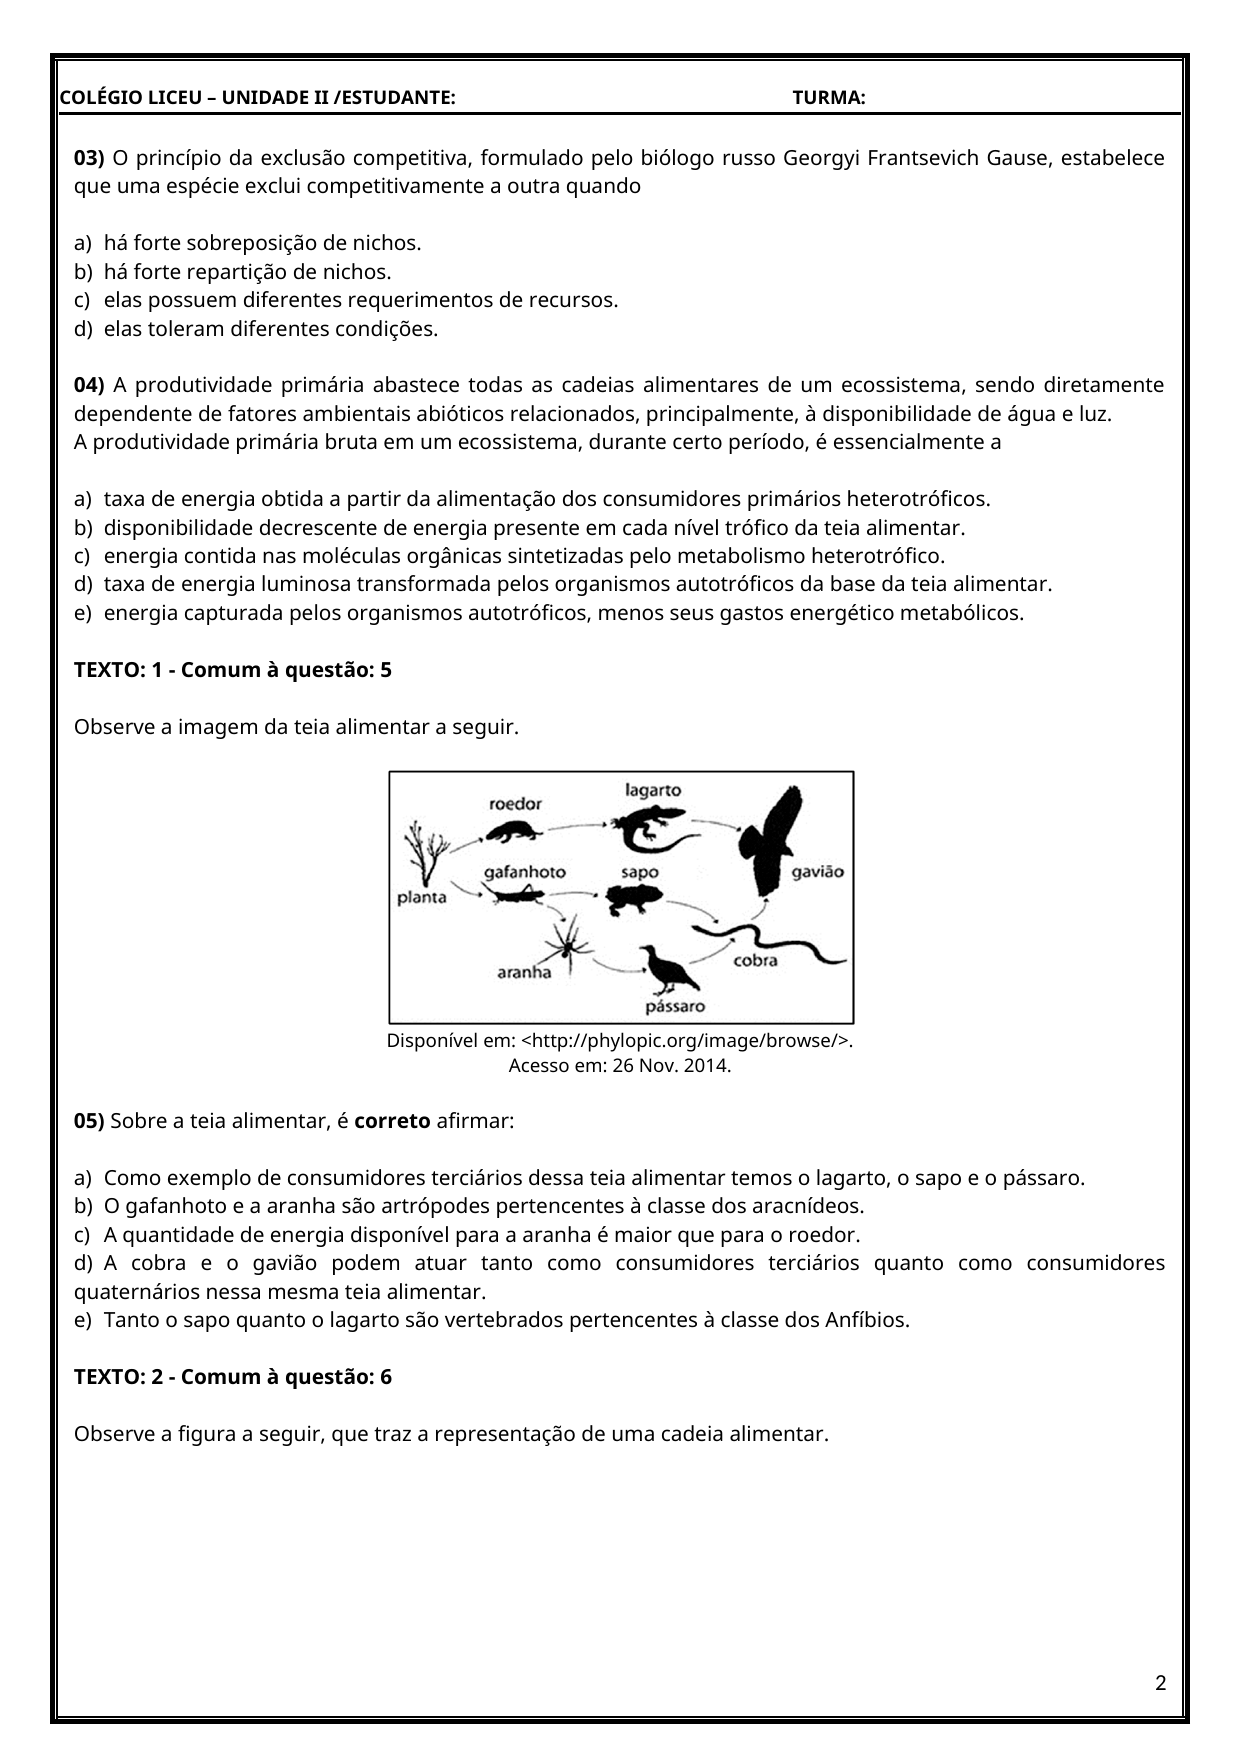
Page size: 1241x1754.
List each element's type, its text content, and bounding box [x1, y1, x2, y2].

text e) energia capturada pelos organismos autotróficos, menos seus gastos energético metabólicos. [74, 598, 1167, 626]
text a) há forte sobreposição de nichos. [74, 228, 1167, 257]
text b) há forte repartição de nichos. [74, 257, 1167, 285]
text c) elas possuem diferentes requerimentos de recursos. [74, 285, 1167, 314]
text a) taxa de energia obtida a partir da alimentação dos consumidores primários heterotróficos. [74, 484, 1167, 513]
text d) taxa de energia luminosa transformada pelos organismos autotróficos da base da teia alimentar. [74, 569, 1167, 598]
text A produtividade primária bruta em um ecossistema, durante certo período, é essencialmente a [74, 427, 1167, 456]
text Observe a figura a seguir, que traz a representação de uma cadeia alimentar. [74, 1419, 1167, 1448]
text c) A quantidade de energia disponível para a aranha é maior que para o roedor. [74, 1220, 1167, 1248]
text Observe a imagem da teia alimentar a seguir. [74, 712, 1167, 740]
text TEXTO: 2 - Comum à questão: 6 [74, 1362, 1167, 1391]
text Disponível em: <http://phylopic.org/image/browse/>. Acesso em: 26 Nov. 2014. [74, 1027, 1167, 1078]
text b) disponibilidade decrescente de energia presente em cada nível trófico da teia alimentar. [74, 513, 1167, 541]
text 03) O princípio da exclusão competitiva, formulado pelo biólogo russo Georgyi Frantsevich Gause, estabelece que uma espécie exclui competitivamente a outra quando [74, 143, 1167, 200]
text b) O gafanhoto e a aranha são artrópodes pertencentes à classe dos aracnídeos. [74, 1192, 1167, 1220]
text c) energia contida nas moléculas orgânicas sintetizadas pelo metabolismo heterotrófico. [74, 541, 1167, 569]
text 04) A produtividade primária abastece todas as cadeias alimentares de um ecossistema, sendo diretamente dependente de fatores ambientais abióticos relacionados, principalmente, à disponibilidade de água e luz. [74, 371, 1167, 427]
text d) elas toleram diferentes condições. [74, 314, 1167, 342]
text e) Tanto o sapo quanto o lagarto são vertebrados pertencentes à classe dos Anfíbios. [74, 1305, 1167, 1334]
text d) A cobra e o gavião podem atuar tanto como consumidores terciários quanto como consumidores quaternários nessa mesma teia alimentar. [74, 1248, 1167, 1305]
text TEXTO: 1 - Comum à questão: 5 [74, 655, 1167, 683]
text a) Como exemplo de consumidores terciários dessa teia alimentar temos o lagarto, o sapo e o pássaro. [74, 1163, 1167, 1192]
text 05) Sobre a teia alimentar, é correto afirmar: [74, 1106, 1167, 1135]
